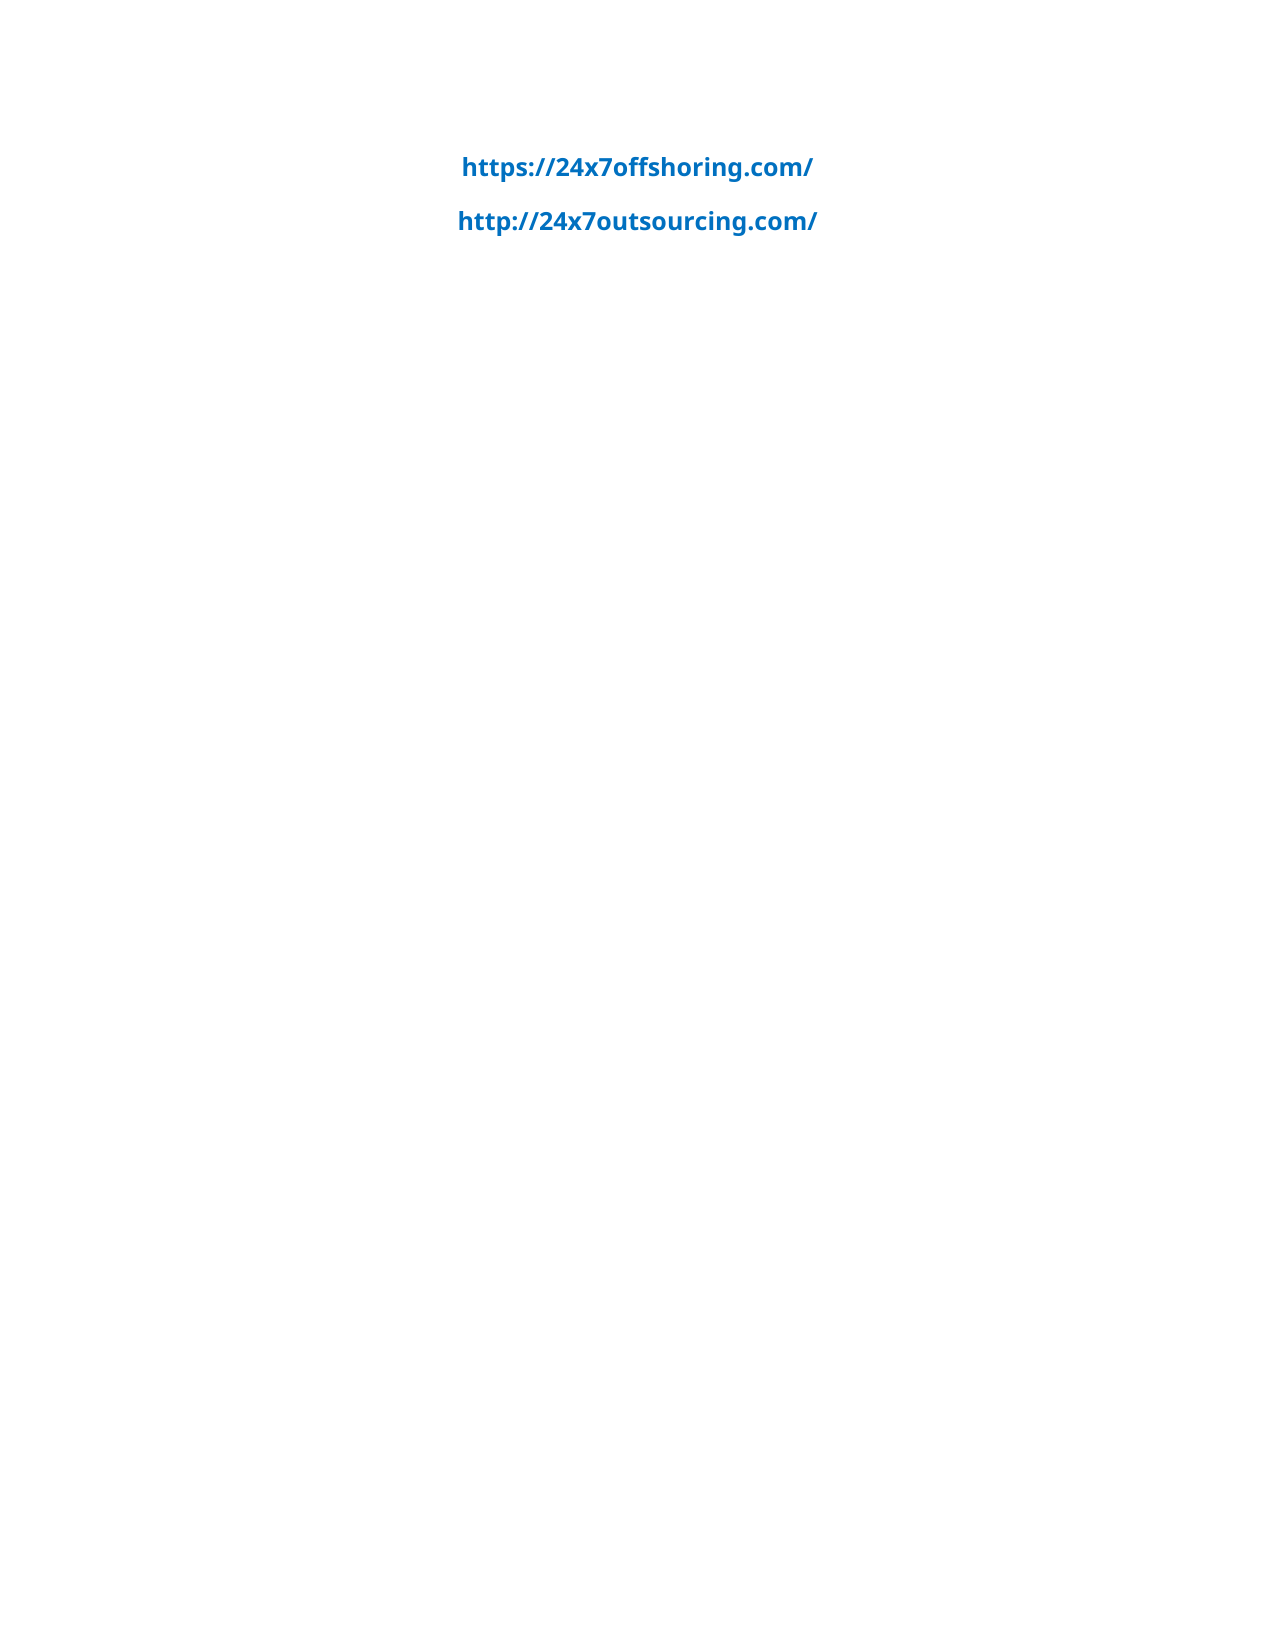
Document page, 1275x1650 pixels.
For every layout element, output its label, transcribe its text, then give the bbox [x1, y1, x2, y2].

text http://24x7outsourcing.com/ [150, 203, 1125, 237]
text https://24x7offshoring.com/ [150, 150, 1125, 184]
